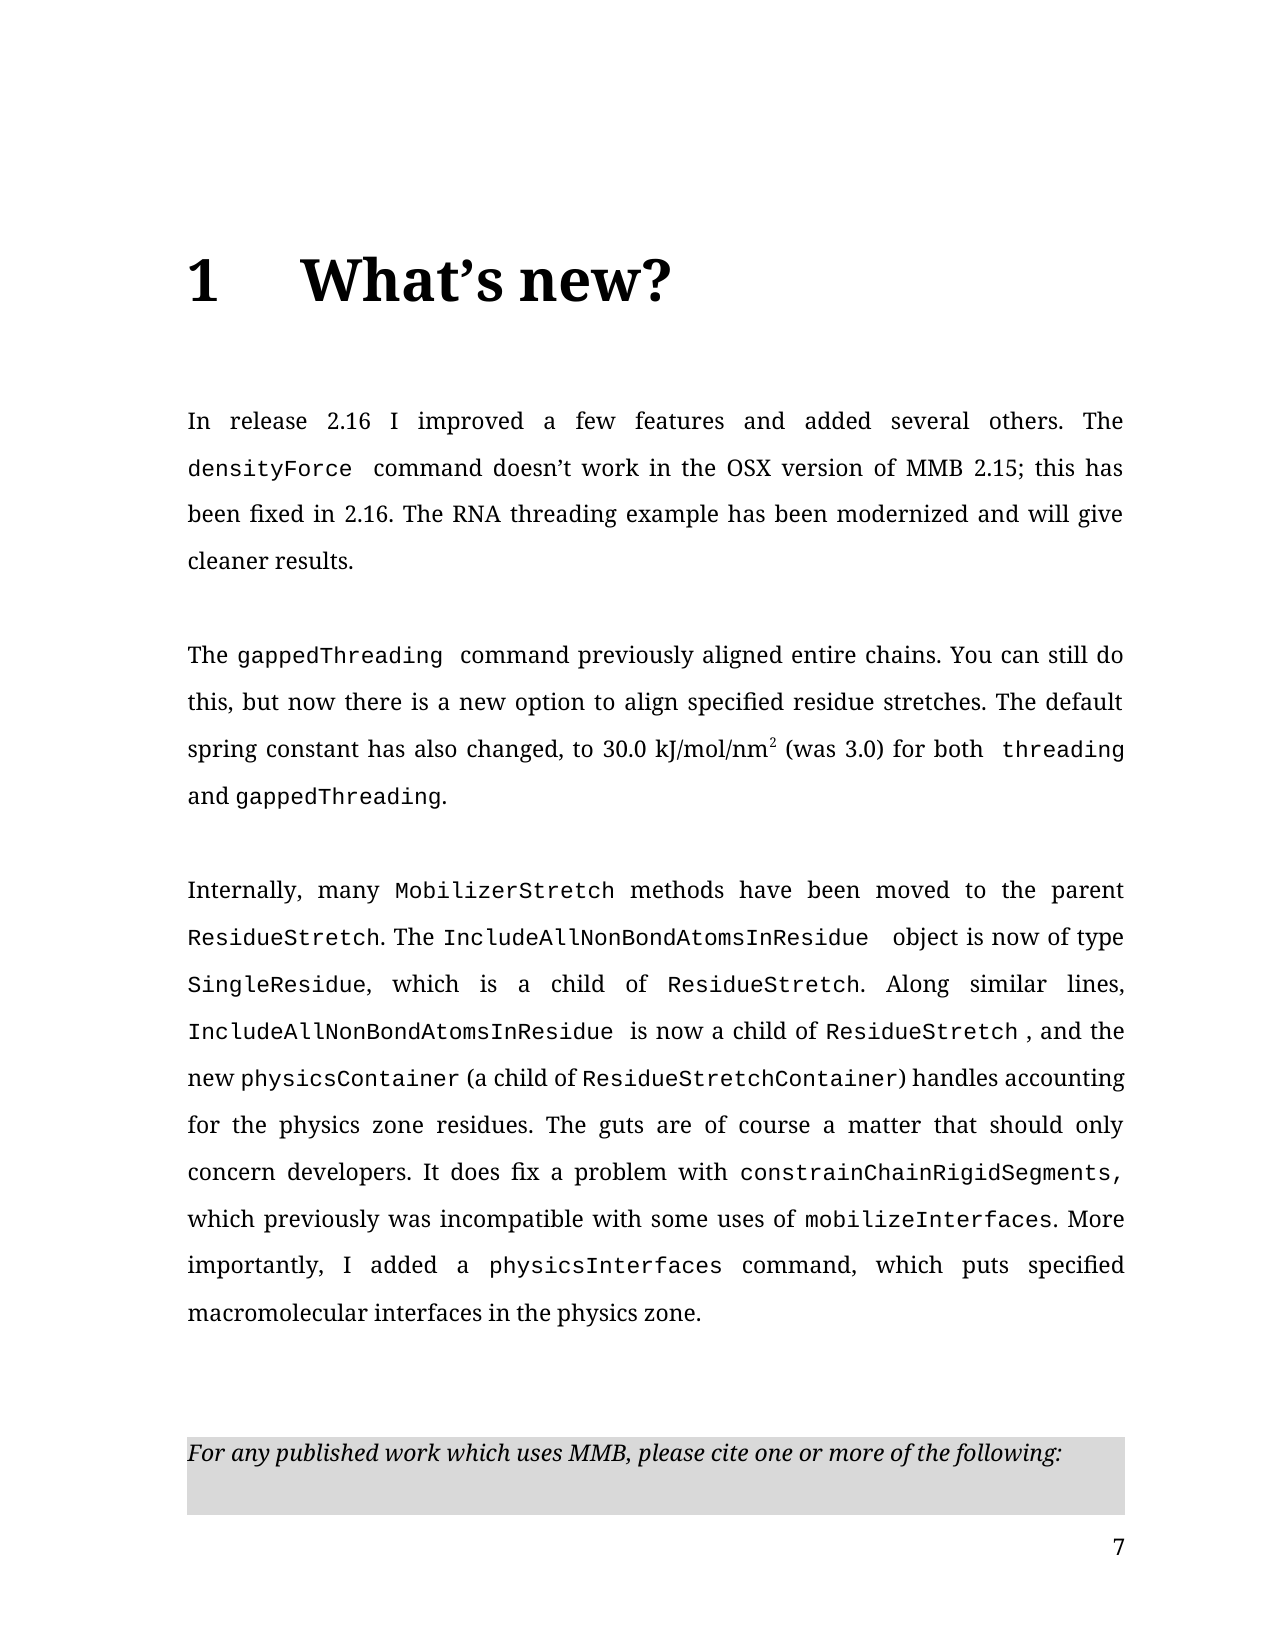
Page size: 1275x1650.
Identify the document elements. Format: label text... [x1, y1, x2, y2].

subtitle What’s new? [187, 238, 1125, 318]
text For any published work which uses MMB, please cite one or more of the following: [187, 1437, 1125, 1468]
text In release 2.16 I improved a few features and added several others. The densityForce command doesn’t work in the OSX version of MMB 2.15; this has been fixed in 2.16. The RNA threading example has been modernized and will give cleaner results. [187, 404, 1125, 577]
text Internally, many MobilizerStretch methods have been moved to the parent ResidueStretch. The IncludeAllNonBondAtomsInResidue object is now of type SingleResidue, which is a child of ResidueStretch. Along similar lines, IncludeAllNonBondAtomsInResidue is now a child of ResidueStretch , and the new physicsContainer (a child of ResidueStretchContainer) handles accounting for the physics zone residues. The guts are of course a matter that should only concern developers. It does fix a problem with constrainChainRigidSegments, which previously was incompatible with some uses of mobilizeInterfaces. More importantly, I added a physicsInterfaces command, which puts specified macromolecular interfaces in the physics zone. [187, 874, 1125, 1328]
text The gappedThreading command previously aligned entire chains. You can still do this, but now there is a new option to align specified residue stretches. The default spring constant has also changed, to 30.0 kJ/mol/nm2 (was 3.0) for both threading and gappedThreading. [187, 639, 1125, 811]
